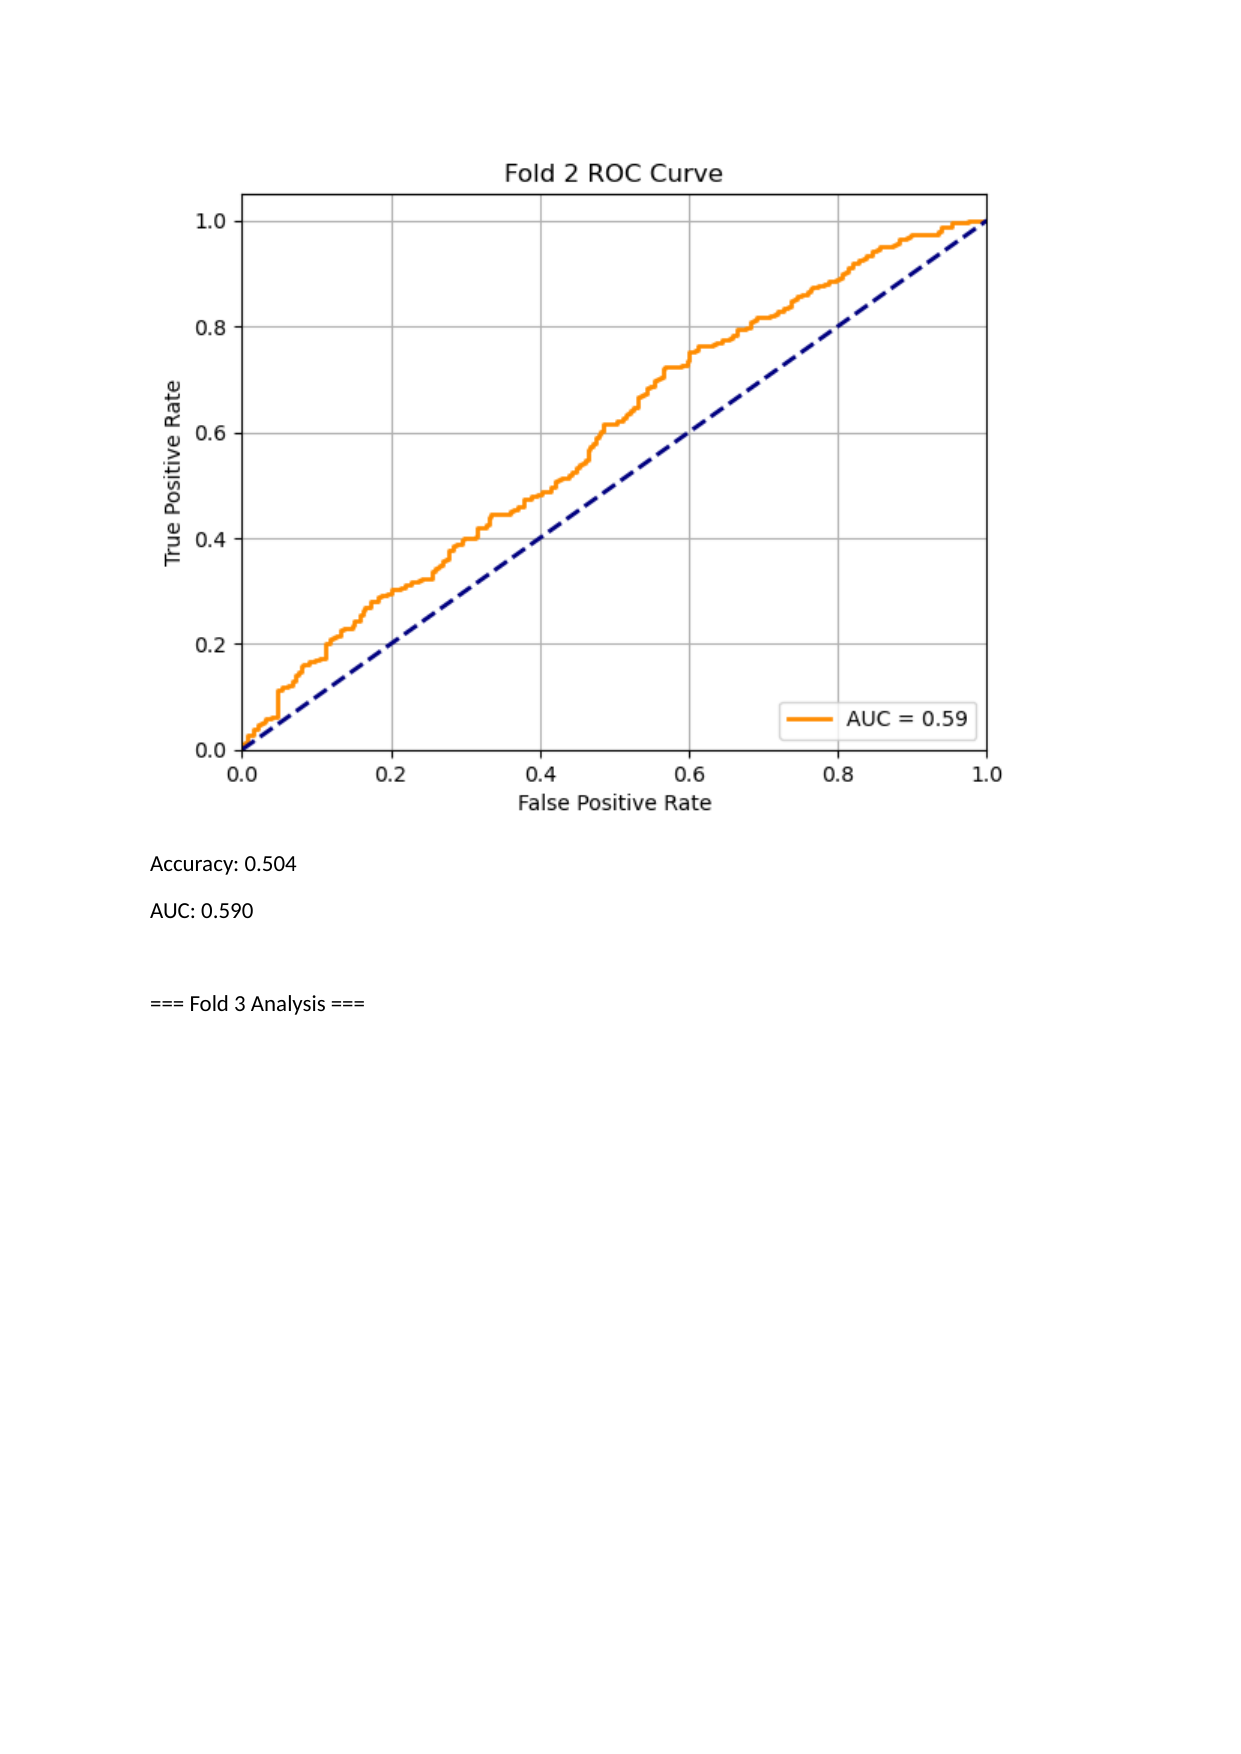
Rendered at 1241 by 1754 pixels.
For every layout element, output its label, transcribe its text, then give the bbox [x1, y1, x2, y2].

text === Fold 3 Analysis === [150, 989, 1090, 1017]
picture [150, 150, 1018, 830]
text AUC: 0.590 [150, 896, 1090, 924]
text Accuracy: 0.504 [150, 849, 1090, 877]
